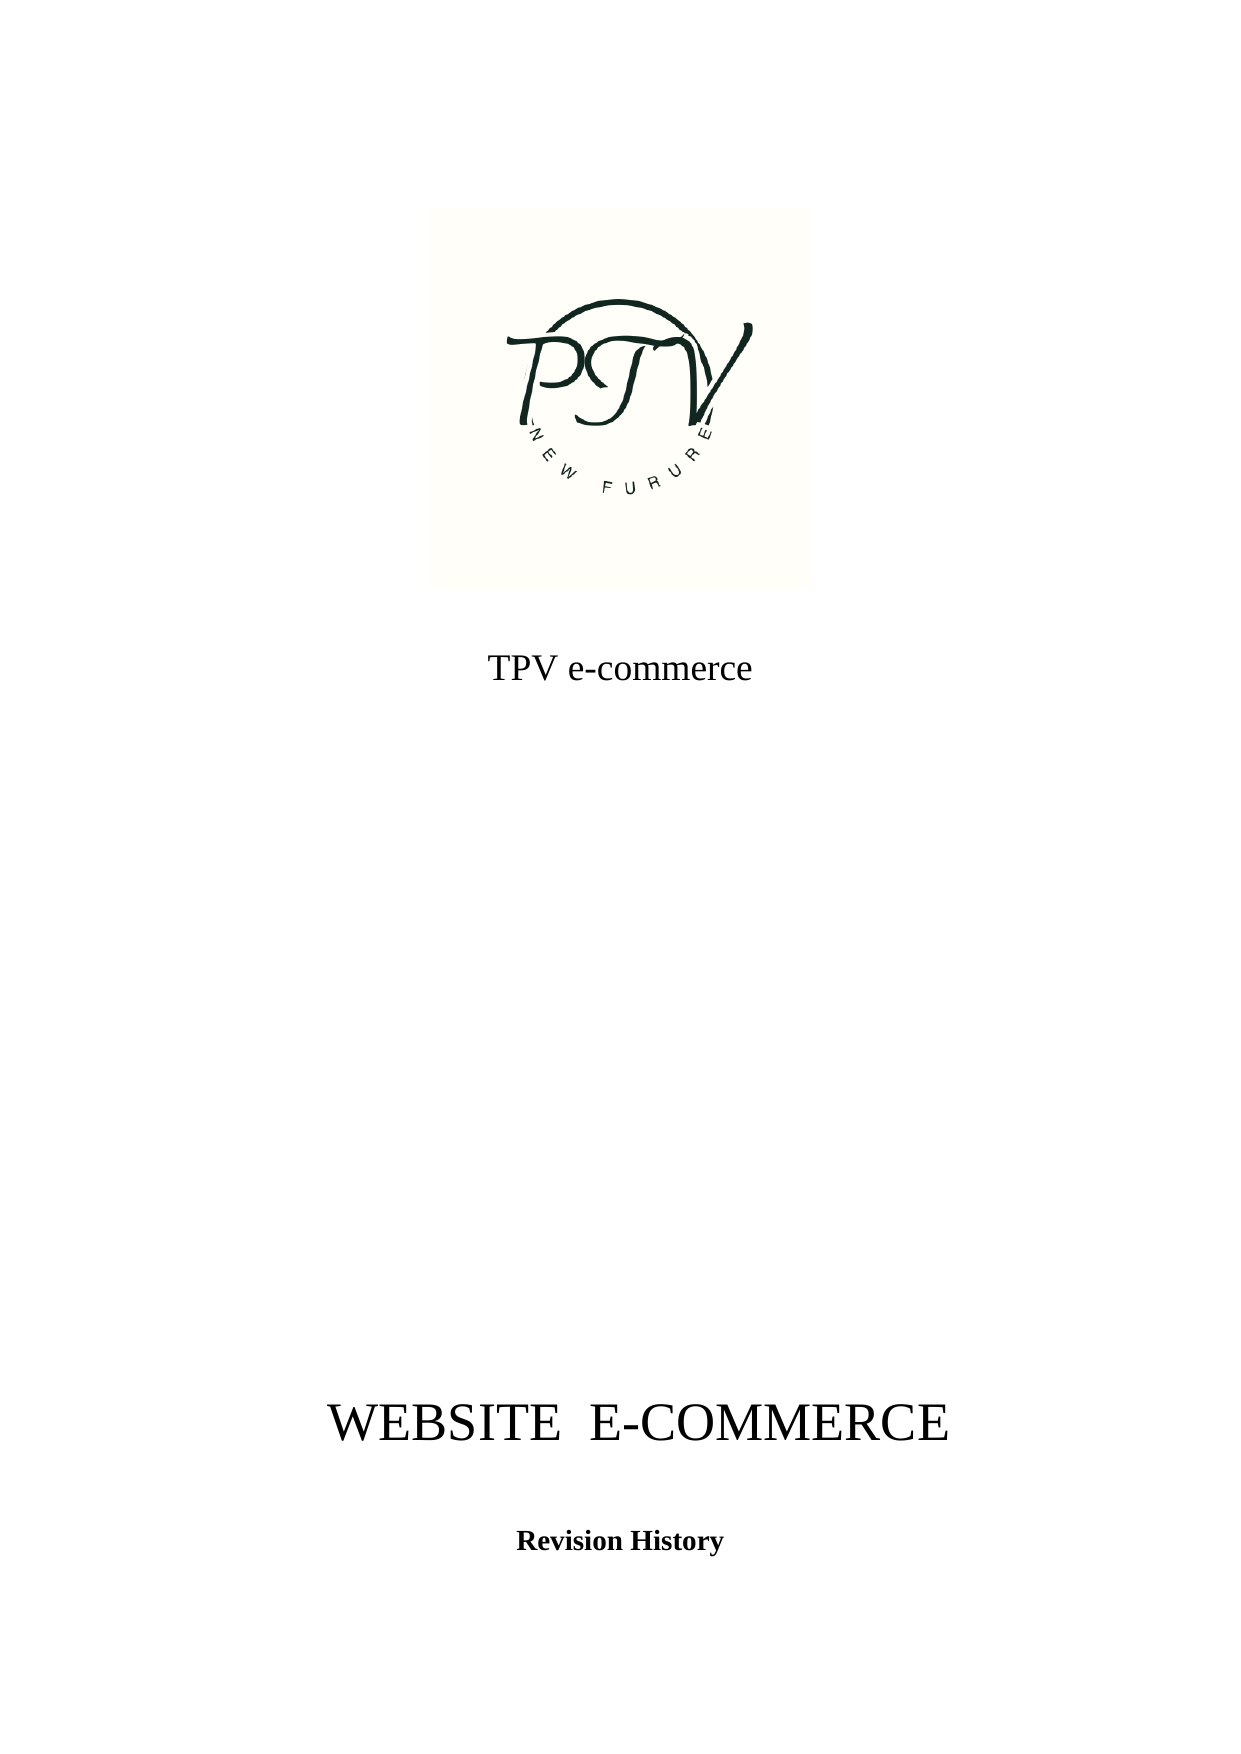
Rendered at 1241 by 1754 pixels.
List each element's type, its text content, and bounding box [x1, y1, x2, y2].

subtitle Revision History [150, 1523, 1090, 1557]
subtitle WEBSITE E-COMMERCE [187, 1390, 1090, 1452]
picture [429, 207, 811, 589]
text TPV e-commerce [150, 646, 1090, 1231]
